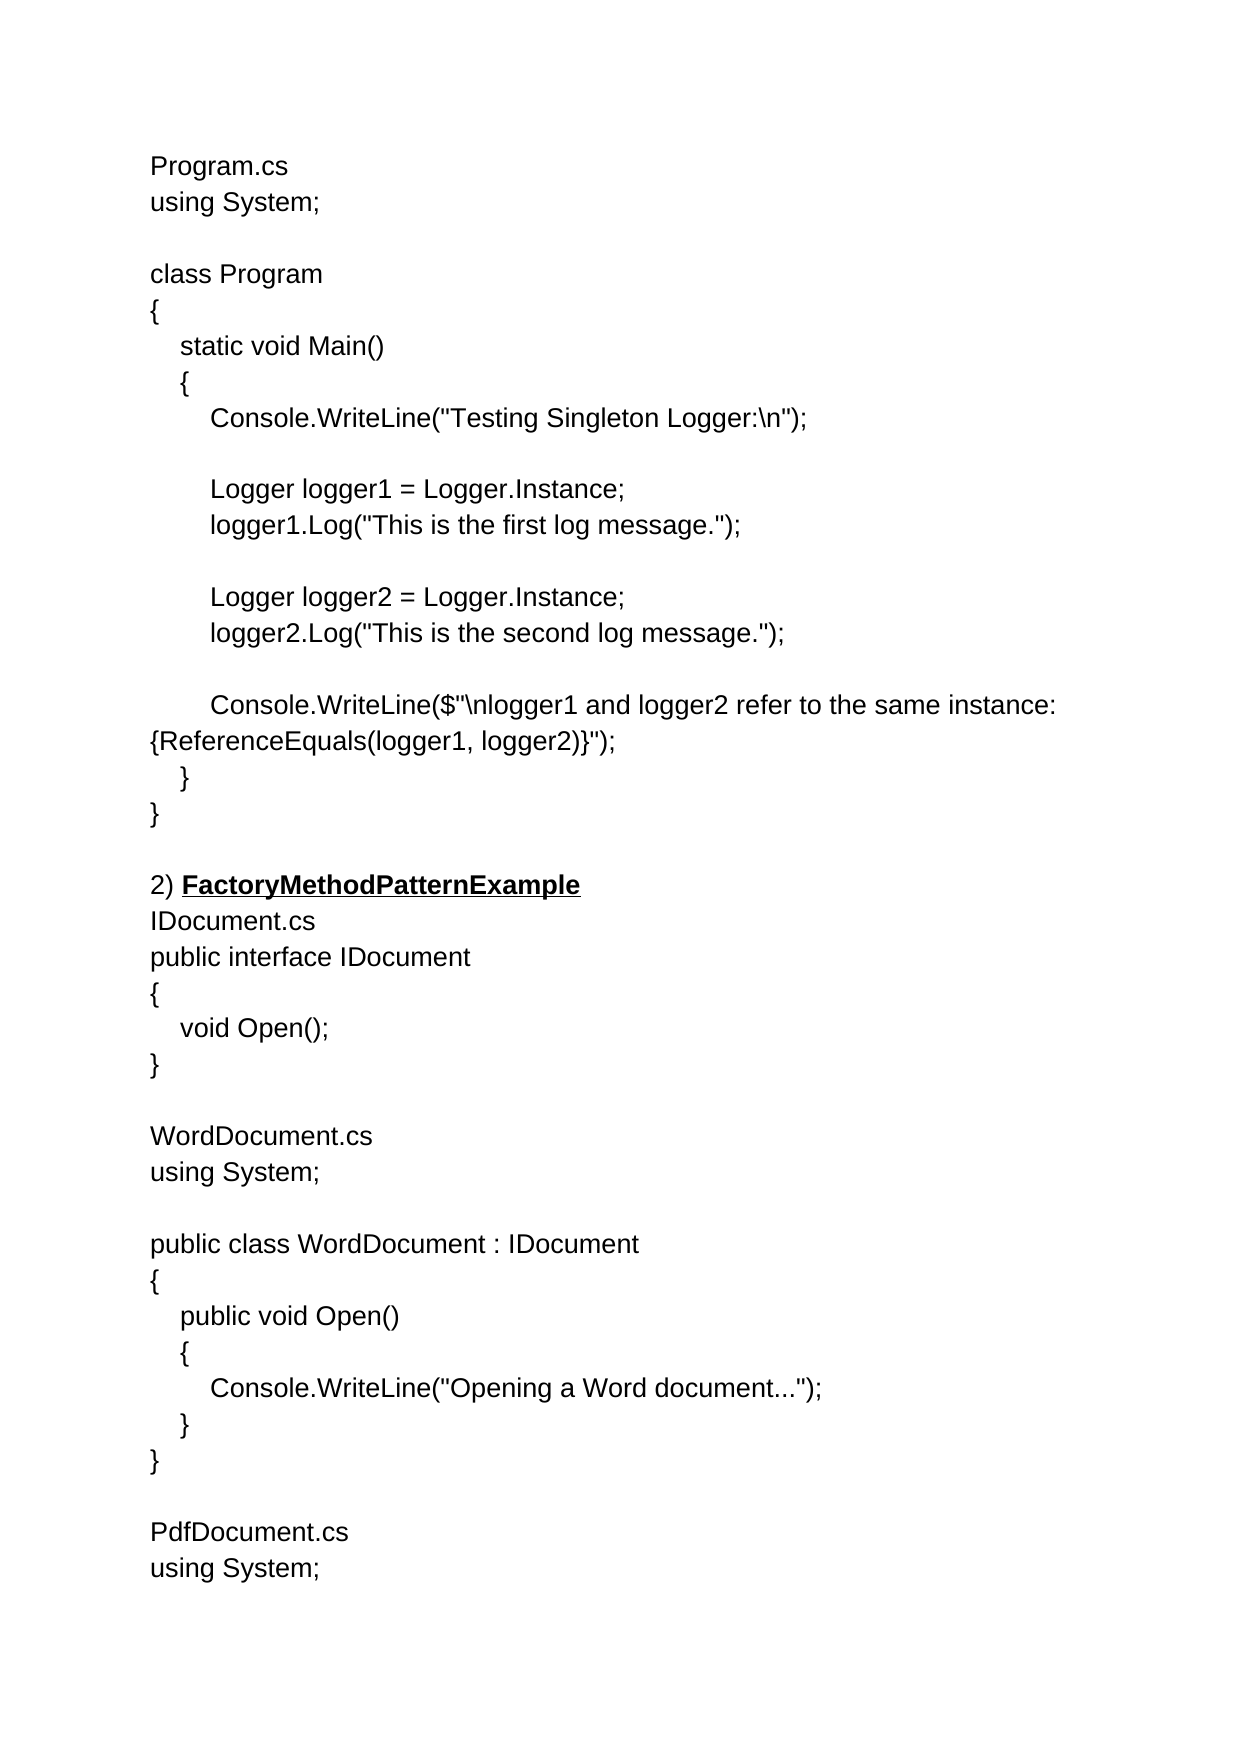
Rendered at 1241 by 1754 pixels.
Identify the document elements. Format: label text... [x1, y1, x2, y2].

text Logger logger2 = Logger.Instance; [150, 581, 1090, 612]
text using System; [150, 1552, 1090, 1583]
text static void Main() [150, 330, 1090, 361]
text logger1.Log("This is the first log message."); [150, 509, 1090, 541]
text { [150, 366, 1090, 397]
text Program.cs [150, 150, 1090, 181]
text logger2.Log("This is the second log message."); [150, 617, 1090, 648]
text } [150, 1444, 1090, 1475]
text public class WordDocument : IDocument [150, 1228, 1090, 1259]
text public interface IDocument [150, 941, 1090, 972]
text } [150, 761, 1090, 792]
text void Open(); [150, 1012, 1090, 1044]
text class Program [150, 258, 1090, 289]
text { [150, 1336, 1090, 1367]
text } [150, 1408, 1090, 1439]
text public void Open() [150, 1300, 1090, 1331]
text { [150, 1264, 1090, 1295]
text } [150, 1048, 1090, 1080]
text 2) FactoryMethodPatternExample [150, 869, 1090, 900]
text Console.WriteLine("Opening a Word document..."); [150, 1372, 1090, 1403]
text IDocument.cs [150, 905, 1090, 936]
text { [150, 294, 1090, 325]
text } [150, 797, 1090, 828]
text using System; [150, 186, 1090, 217]
text Logger logger1 = Logger.Instance; [150, 473, 1090, 505]
text WordDocument.cs [150, 1120, 1090, 1152]
text { [150, 977, 1090, 1008]
text Console.WriteLine($"\nlogger1 and logger2 refer to the same instance: {ReferenceEquals(logger1, logger2)}"); [150, 689, 1090, 756]
text using System; [150, 1156, 1090, 1187]
text PdfDocument.cs [150, 1516, 1090, 1547]
text Console.WriteLine("Testing Singleton Logger:\n"); [150, 402, 1090, 433]
